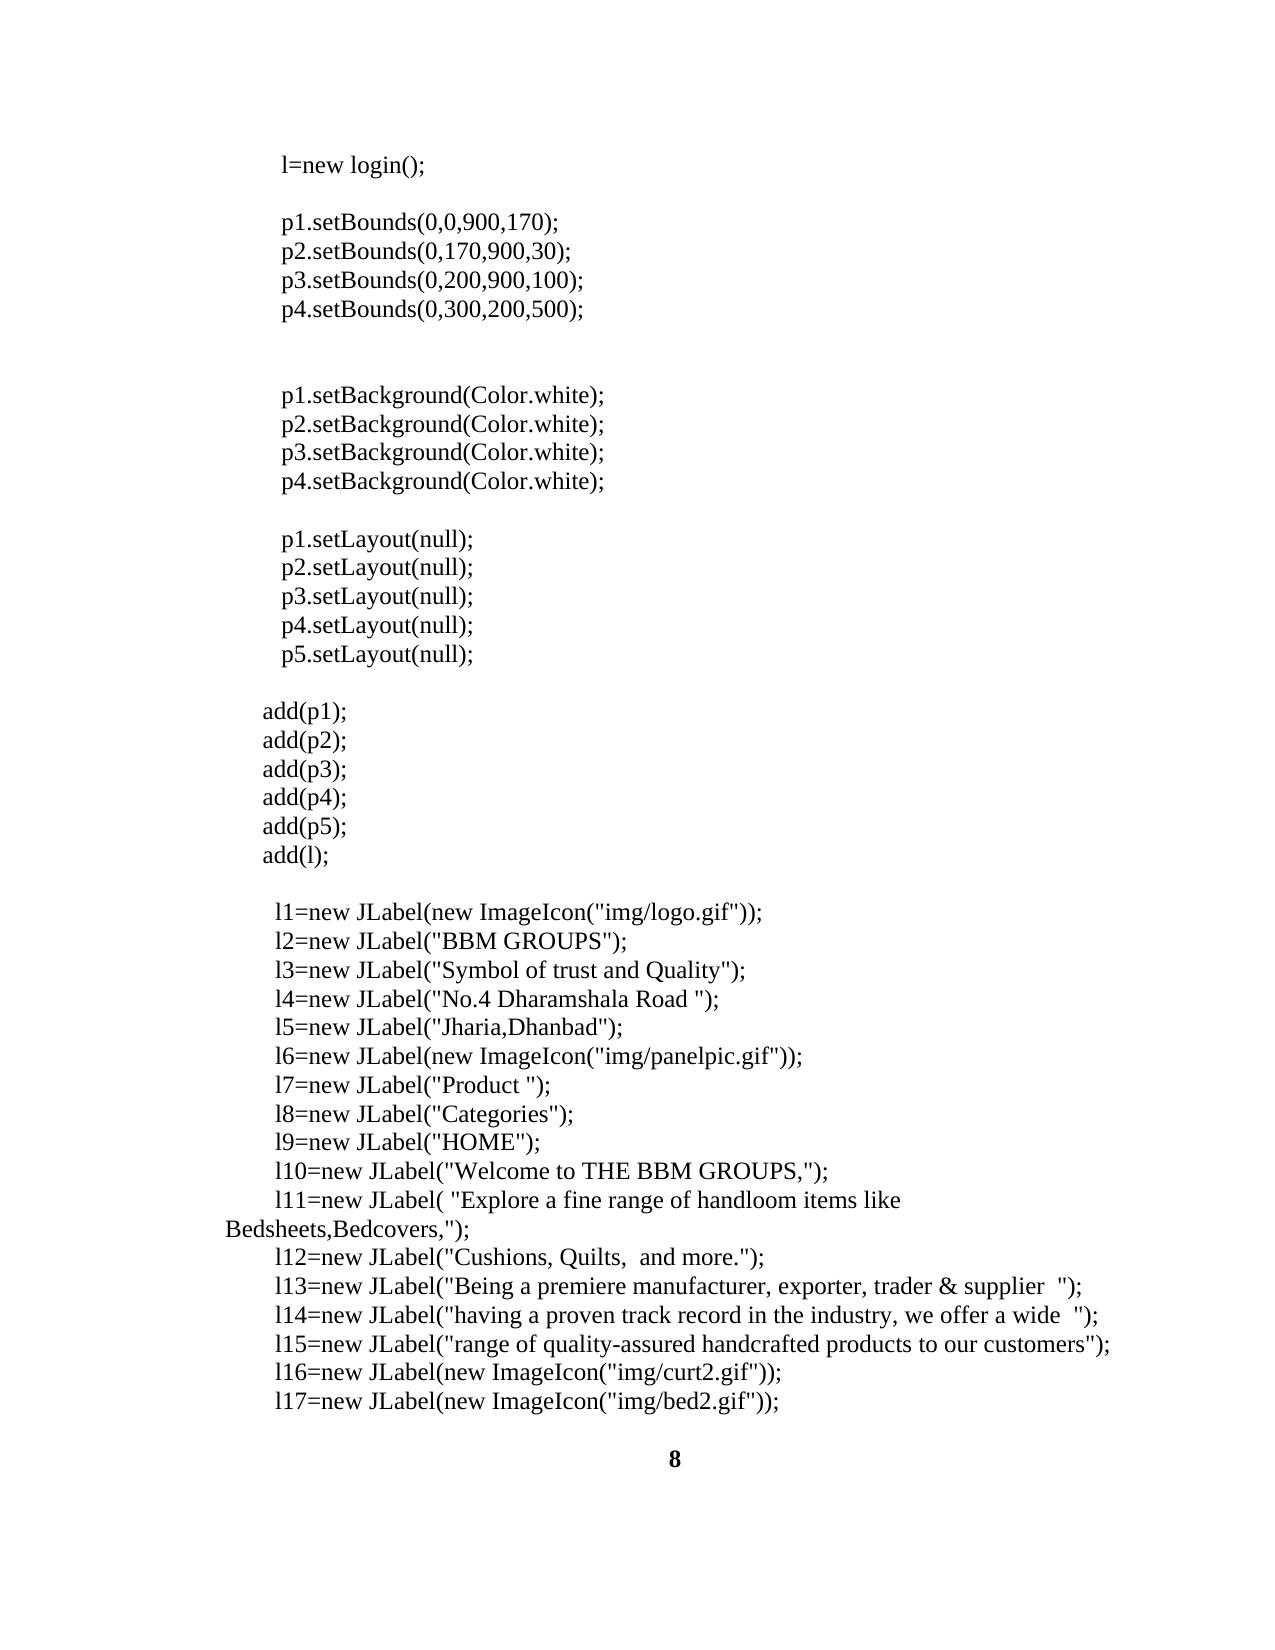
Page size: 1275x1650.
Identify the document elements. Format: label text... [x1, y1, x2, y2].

text l5=new JLabel("Jharia,Dhanbad"); [225, 1012, 1125, 1041]
text add(p2); [225, 725, 1125, 754]
text p2.setBounds(0,170,900,30); [225, 236, 1125, 265]
text l13=new JLabel("Being a premiere manufacturer, exporter, trader & supplier "); [225, 1271, 1125, 1300]
text p3.setBounds(0,200,900,100); [225, 265, 1125, 294]
text p4.setLayout(null); [225, 610, 1125, 639]
text p2.setLayout(null); [225, 552, 1125, 581]
text p1.setBounds(0,0,900,170); [225, 207, 1125, 236]
text p1.setBackground(Color.white); [225, 380, 1125, 409]
text add(l); [225, 840, 1125, 869]
text l=new login(); [225, 150, 1125, 179]
text l11=new JLabel( "Explore a fine range of handloom items like Bedsheets,Bedcovers,"); [225, 1185, 1125, 1242]
text l8=new JLabel("Categories"); [225, 1099, 1125, 1127]
text p3.setLayout(null); [225, 581, 1125, 610]
text p3.setBackground(Color.white); [225, 437, 1125, 466]
text l12=new JLabel("Cushions, Quilts, and more."); [225, 1242, 1125, 1271]
text l17=new JLabel(new ImageIcon("img/bed2.gif")); [225, 1386, 1125, 1415]
text l15=new JLabel("range of quality-assured handcrafted products to our customers"); [225, 1329, 1125, 1357]
text 8 [225, 1444, 1125, 1472]
text p4.setBounds(0,300,200,500); [225, 294, 1125, 322]
text l2=new JLabel("BBM GROUPS"); [225, 926, 1125, 955]
text p2.setBackground(Color.white); [225, 409, 1125, 437]
text l3=new JLabel("Symbol of trust and Quality"); [225, 955, 1125, 984]
text add(p3); [225, 754, 1125, 782]
text add(p4); [225, 782, 1125, 811]
text l9=new JLabel("HOME"); [225, 1127, 1125, 1156]
text l4=new JLabel("No.4 Dharamshala Road "); [225, 984, 1125, 1012]
text add(p5); [225, 811, 1125, 840]
text p5.setLayout(null); [225, 639, 1125, 667]
text l16=new JLabel(new ImageIcon("img/curt2.gif")); [225, 1357, 1125, 1386]
text l1=new JLabel(new ImageIcon("img/logo.gif")); [225, 897, 1125, 926]
text p4.setBackground(Color.white); [225, 466, 1125, 495]
text l7=new JLabel("Product "); [225, 1070, 1125, 1099]
text add(p1); [225, 696, 1125, 725]
text l14=new JLabel("having a proven track record in the industry, we offer a wide "); [225, 1300, 1125, 1329]
text l6=new JLabel(new ImageIcon("img/panelpic.gif")); [225, 1041, 1125, 1070]
text l10=new JLabel("Welcome to THE BBM GROUPS,"); [225, 1156, 1125, 1185]
text p1.setLayout(null); [225, 524, 1125, 552]
